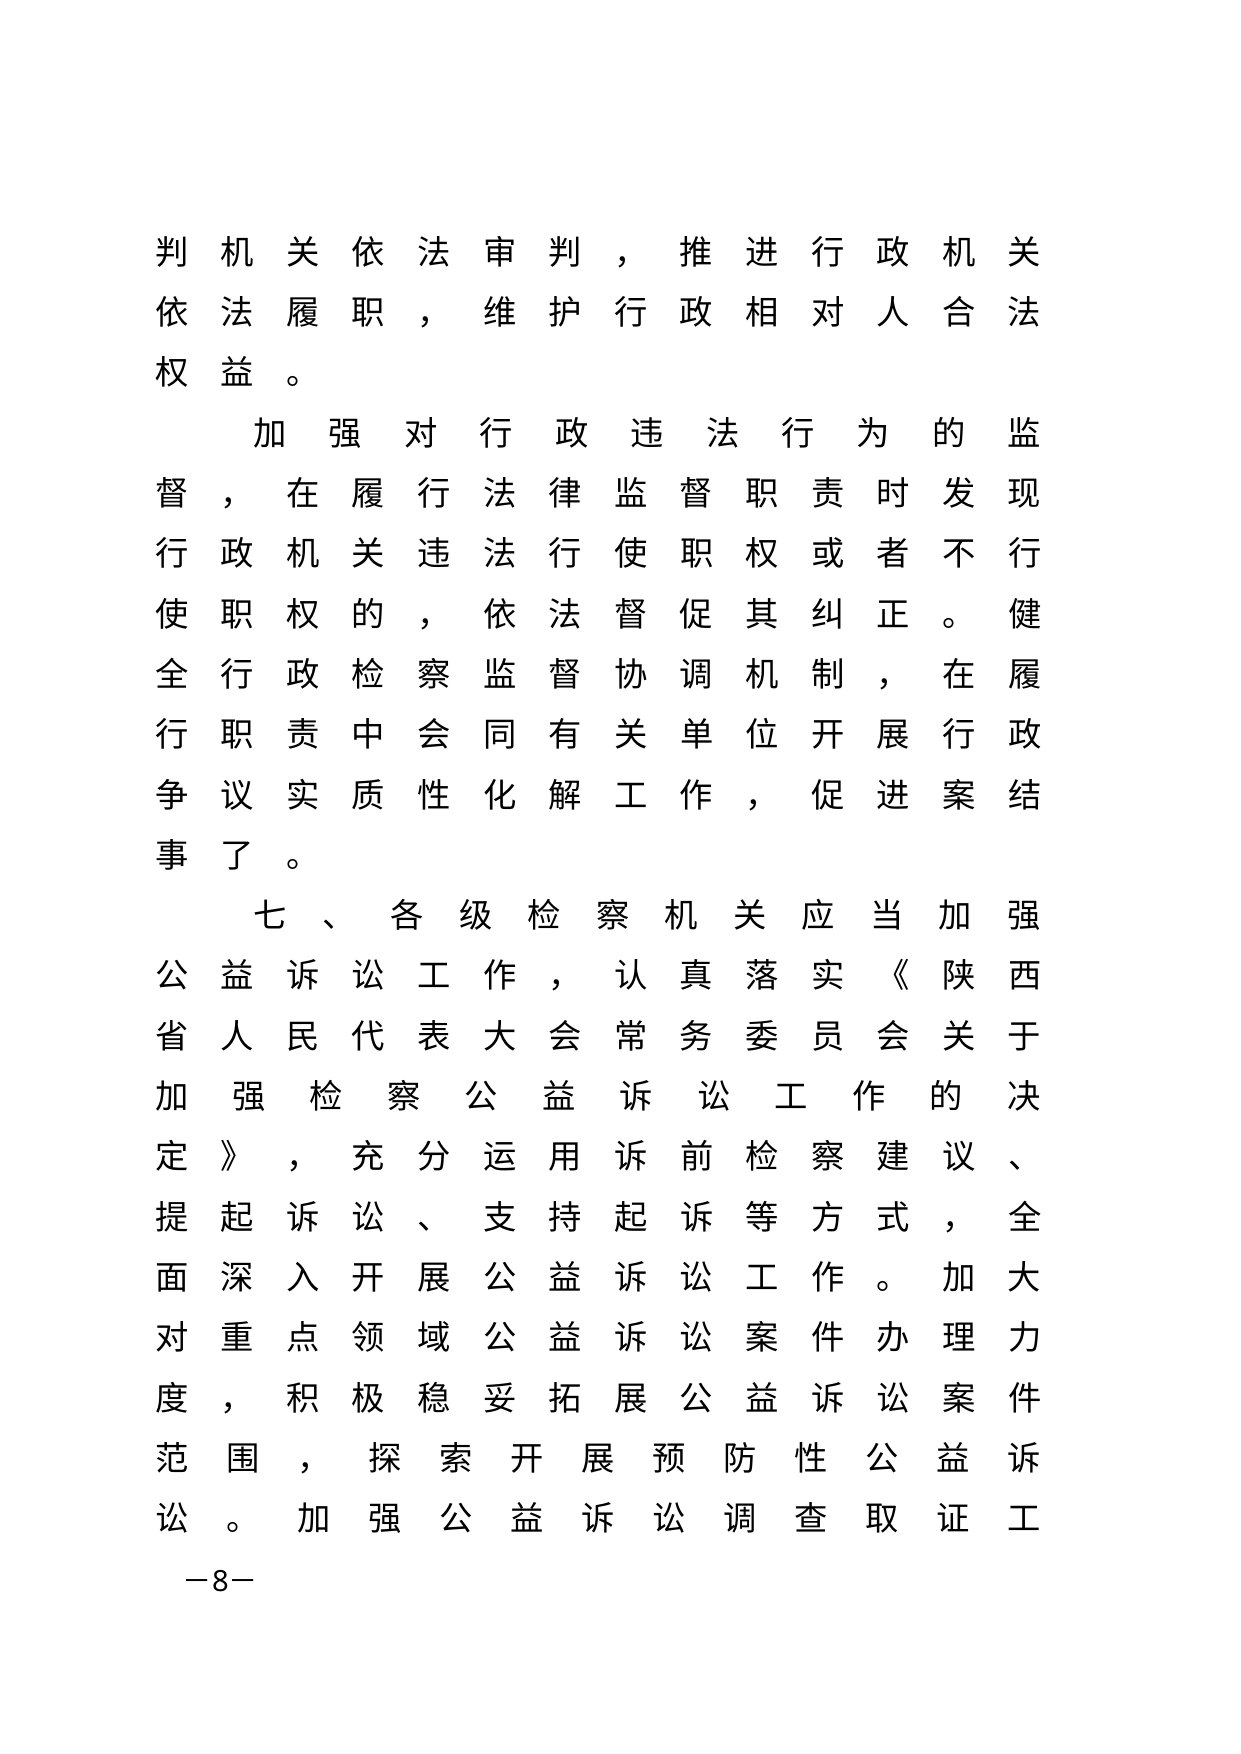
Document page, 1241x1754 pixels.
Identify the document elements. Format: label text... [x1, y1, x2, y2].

list 加强对行政违法行为的监督，在履行法律监督职责时发现行政机关违法行使职权或者不行使职权的，依法督促其纠正。健全行政检察监督协调机制，在履行职责中会同有关单位开展行政争议实质性化解工作，促进案结事了。 [155, 400, 1073, 883]
